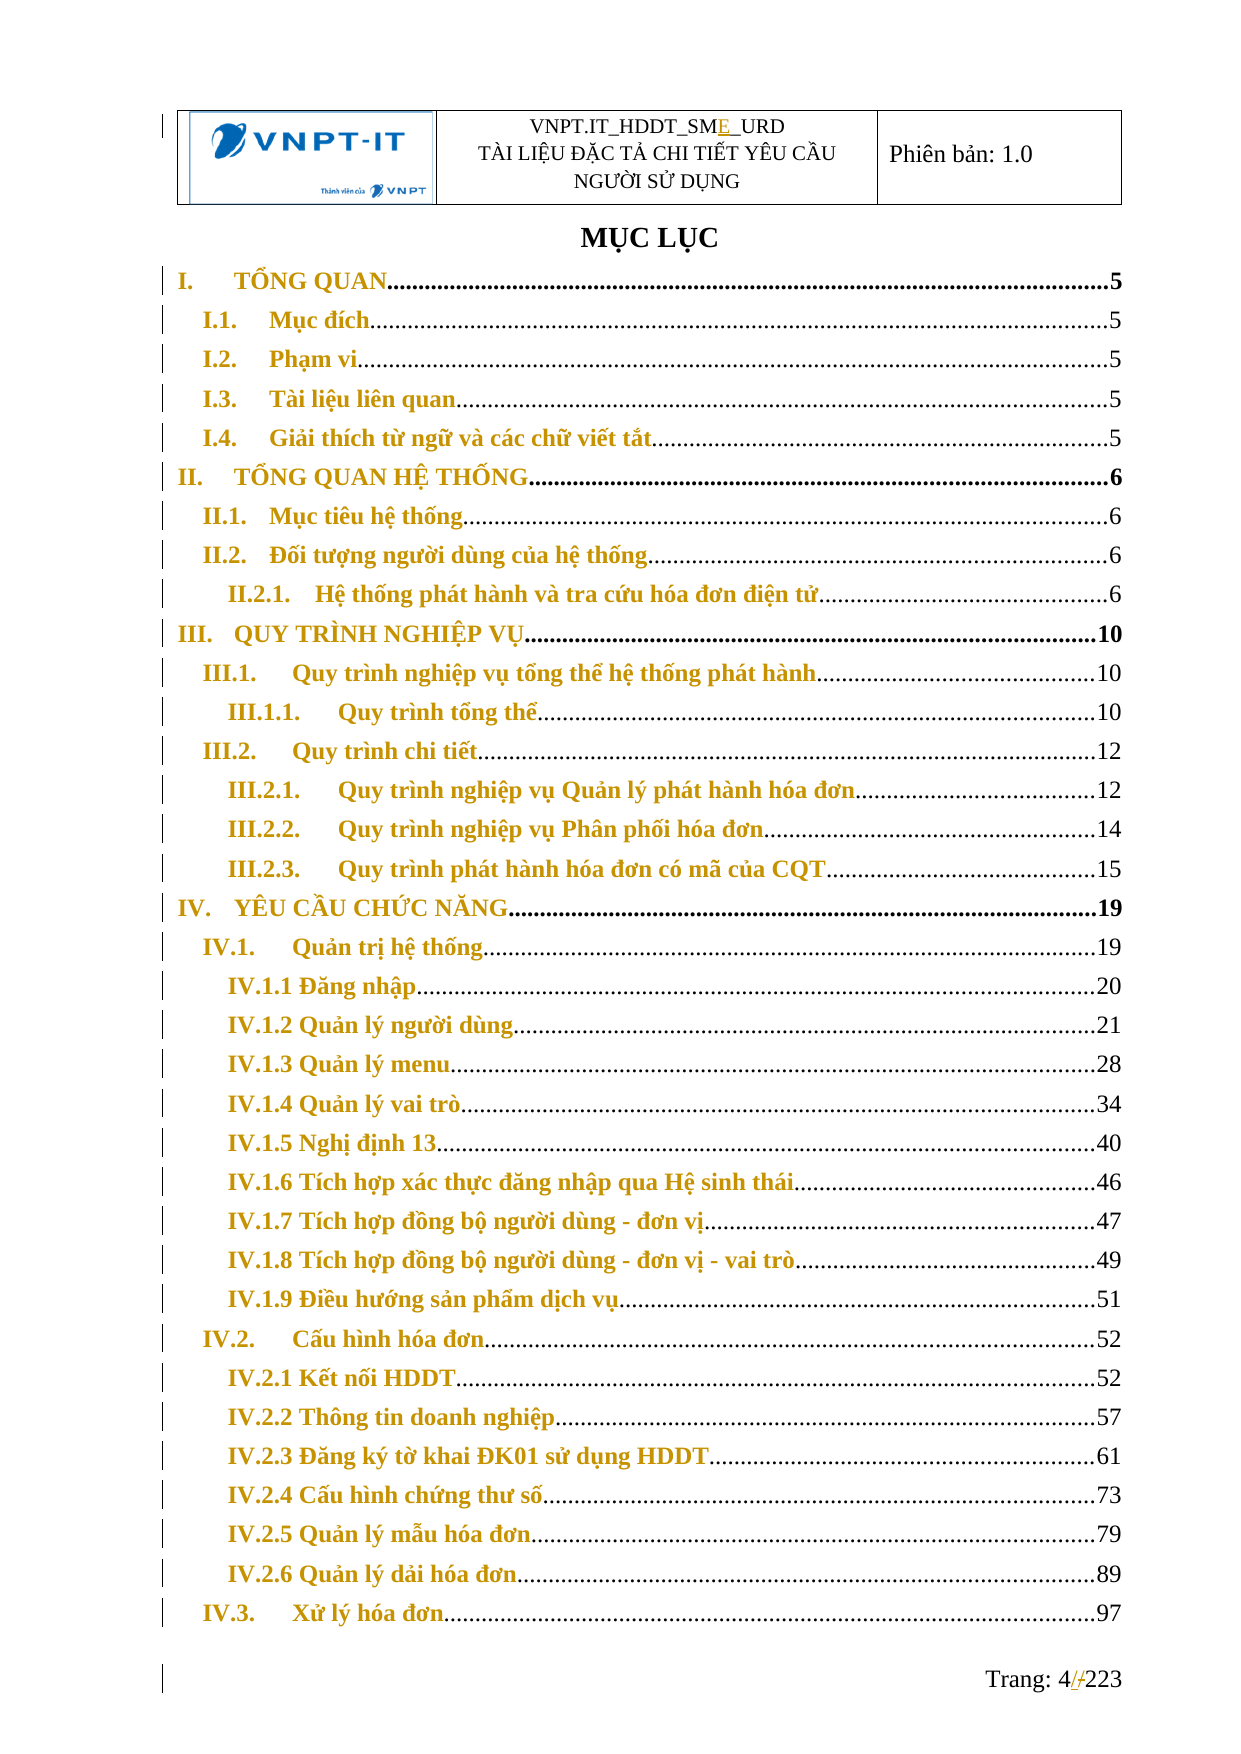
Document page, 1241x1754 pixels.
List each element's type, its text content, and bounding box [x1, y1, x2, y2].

text MỤC LỤC [177, 220, 1122, 254]
picture [188, 110, 433, 205]
